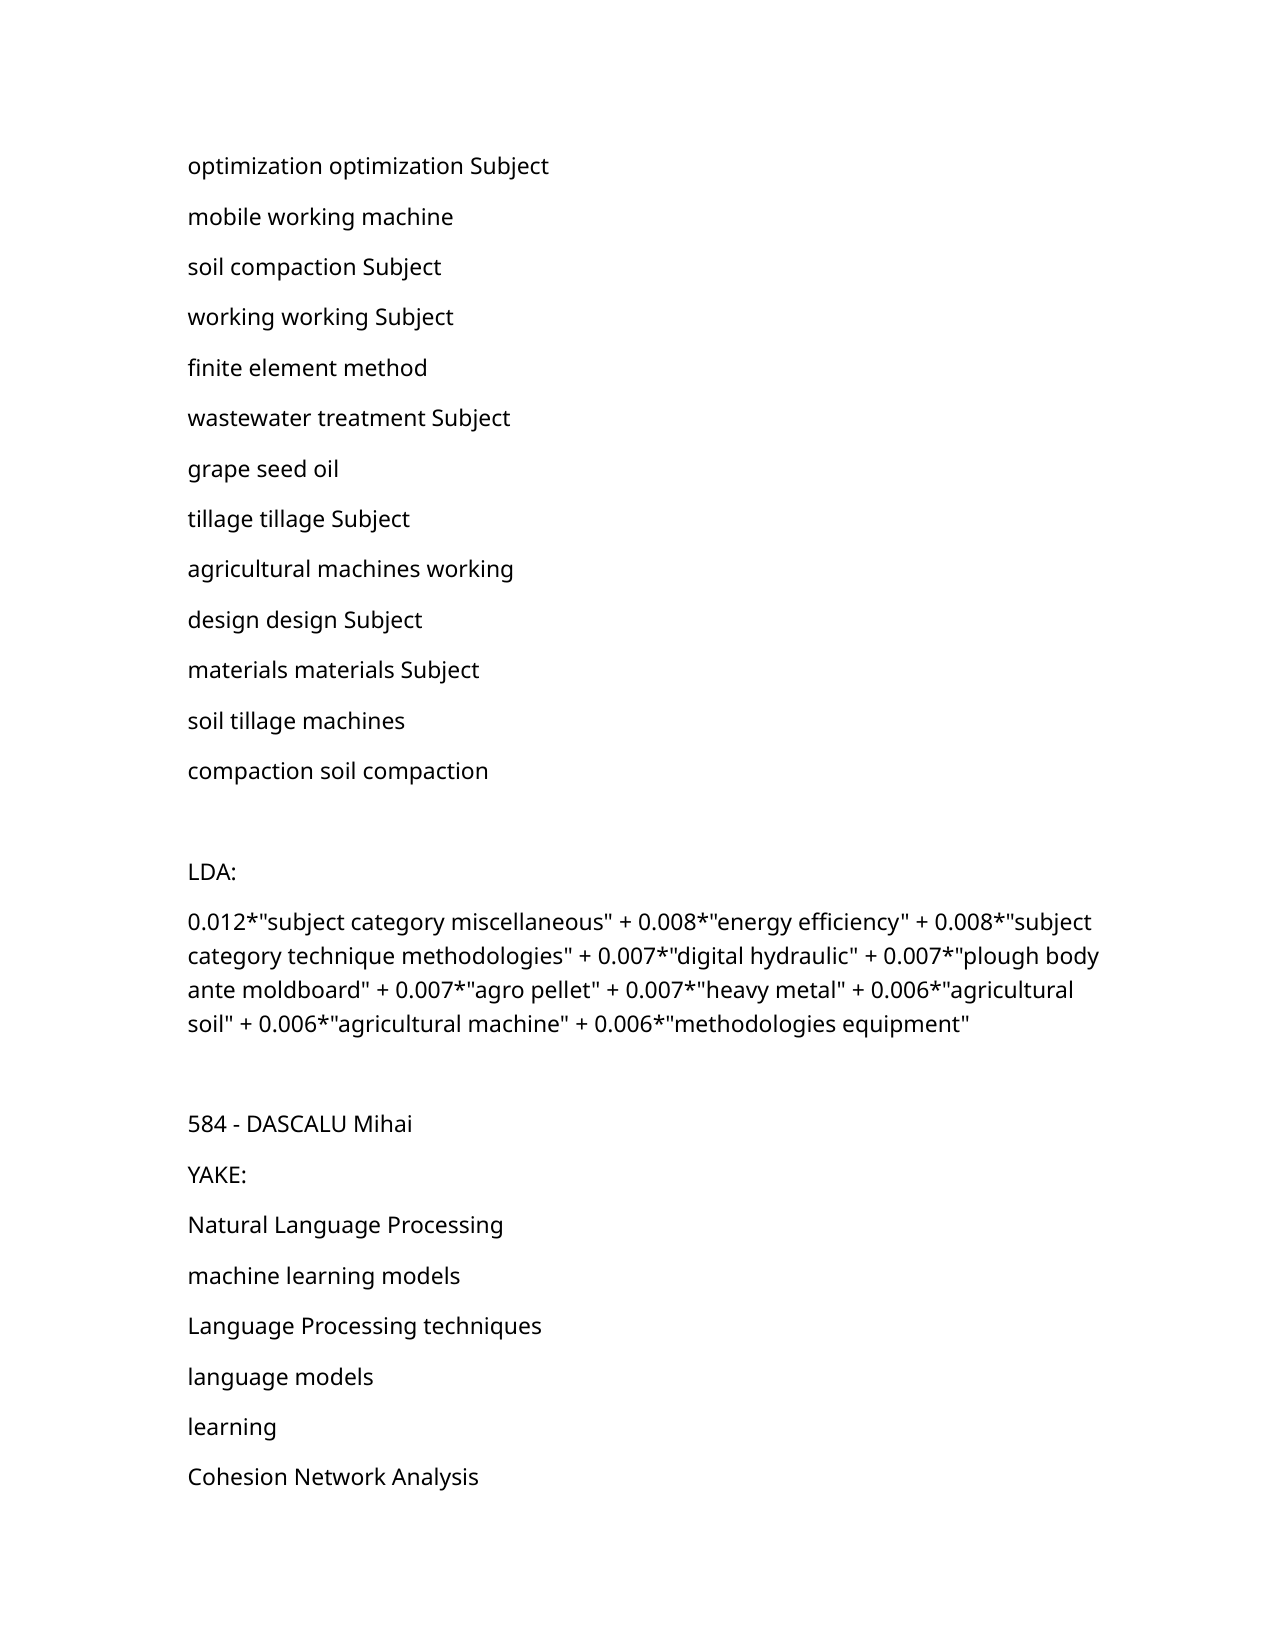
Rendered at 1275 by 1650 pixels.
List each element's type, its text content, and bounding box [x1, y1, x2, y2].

text learning [187, 1411, 1125, 1442]
text compaction soil compaction [187, 755, 1125, 786]
text machine learning models [187, 1259, 1125, 1291]
text design design Subject [187, 604, 1125, 635]
text wastewater treatment Subject [187, 402, 1125, 433]
text tillage tillage Subject [187, 503, 1125, 534]
text 0.012*"subject category miscellaneous" + 0.008*"energy efficiency" + 0.008*"subject category technique methodologies" + 0.007*"digital hydraulic" + 0.007*"plough body ante moldboard" + 0.007*"agro pellet" + 0.007*"heavy metal" + 0.006*"agricultural soil" + 0.006*"agricultural machine" + 0.006*"methodologies equipment" [187, 906, 1125, 1039]
text Natural Language Processing [187, 1209, 1125, 1240]
text Cohesion Network Analysis [187, 1461, 1125, 1492]
text soil tillage machines [187, 704, 1125, 736]
text mobile working machine [187, 200, 1125, 232]
text LDA: [187, 856, 1125, 887]
text 584 - DASCALU Mihai [187, 1108, 1125, 1139]
text grape seed oil [187, 452, 1125, 484]
text working working Subject [187, 301, 1125, 332]
text YAKE: [187, 1159, 1125, 1190]
text Language Processing techniques [187, 1310, 1125, 1341]
text finite element method [187, 352, 1125, 383]
text agricultural machines working [187, 553, 1125, 584]
text optimization optimization Subject [187, 150, 1125, 181]
text language models [187, 1360, 1125, 1392]
text materials materials Subject [187, 654, 1125, 685]
text soil compaction Subject [187, 251, 1125, 282]
